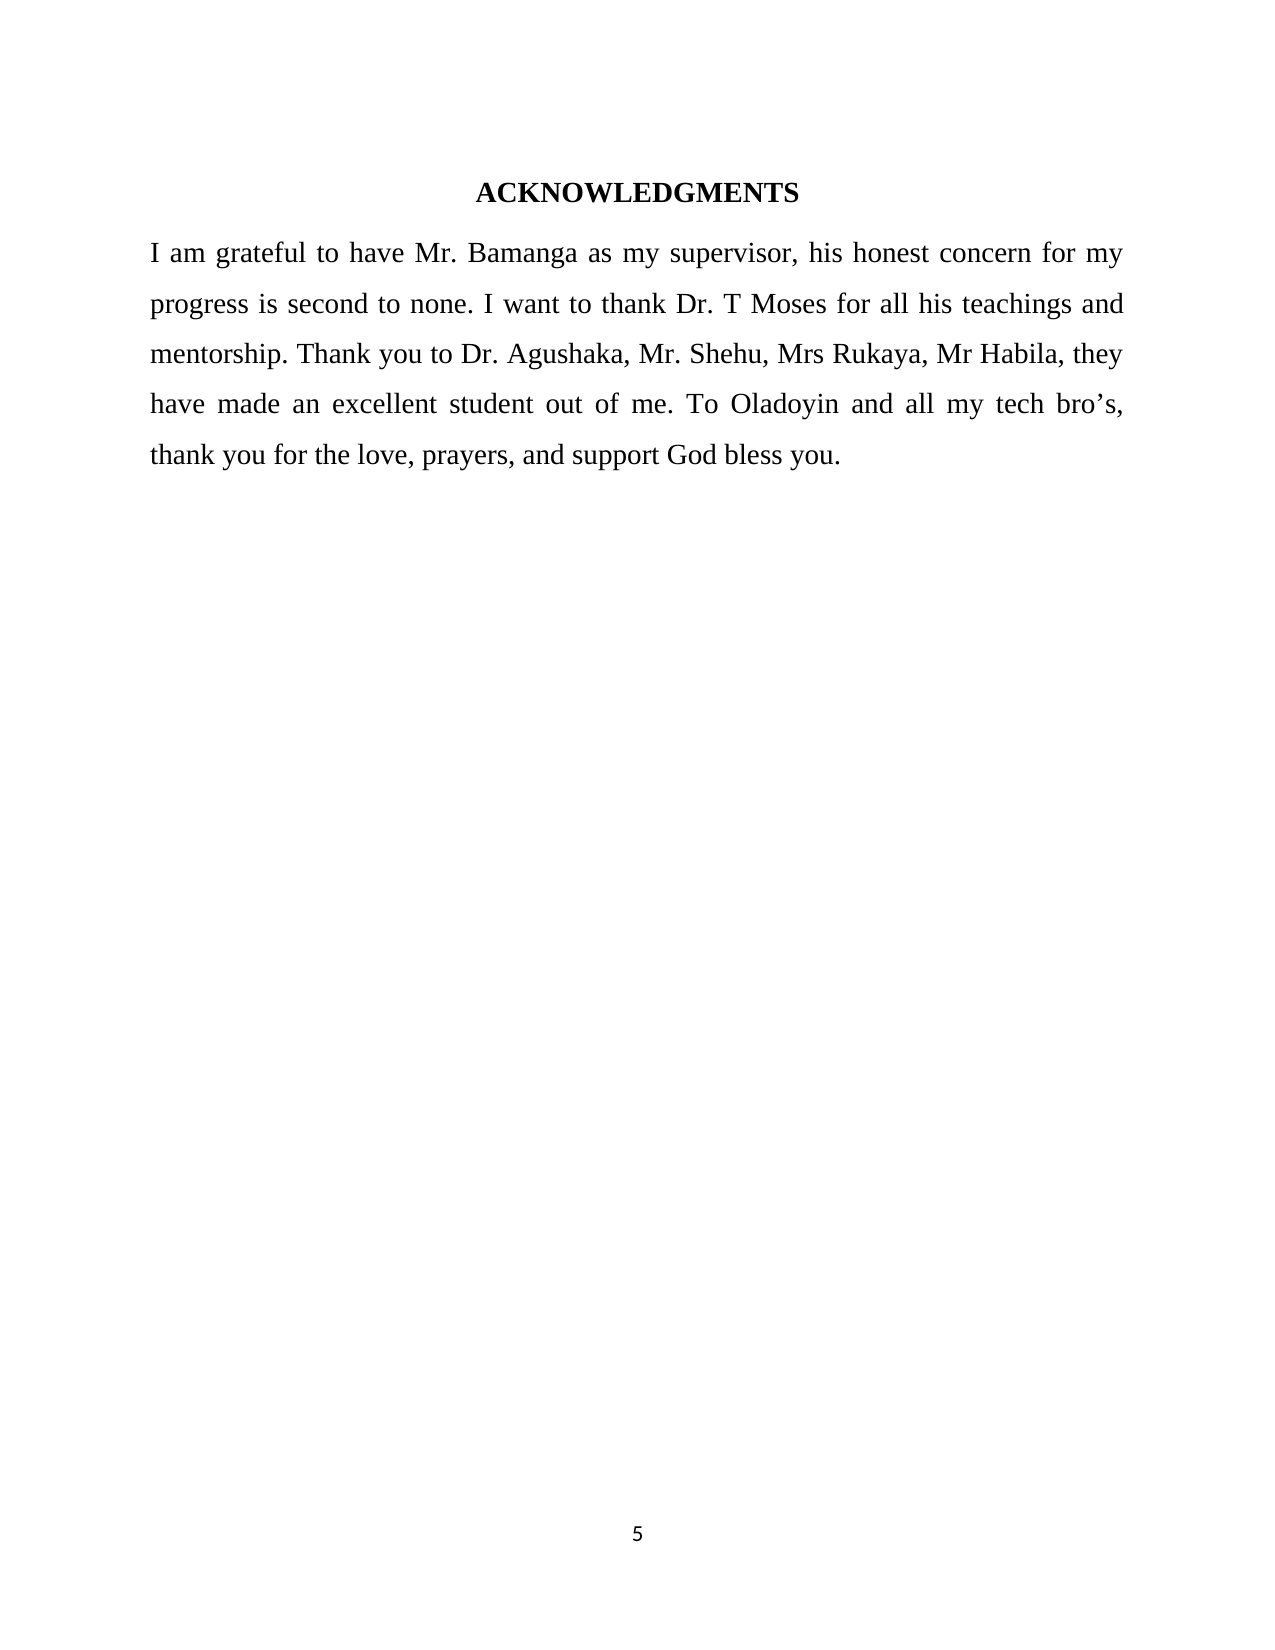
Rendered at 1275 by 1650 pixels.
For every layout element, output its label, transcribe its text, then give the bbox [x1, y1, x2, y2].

subtitle ACKNOWLEDGMENTS [150, 175, 1125, 208]
text I am grateful to have Mr. Bamanga as my supervisor, his honest concern for my progress is second to none. I want to thank Dr. T Moses for all his teachings and mentorship. Thank you to Dr. Agushaka, Mr. Shehu, Mrs Rukaya, Mr Habila, they have made an excellent student out of me. To Oladoyin and all my tech bro’s, thank you for the love, prayers, and support God bless you. [150, 236, 1125, 470]
